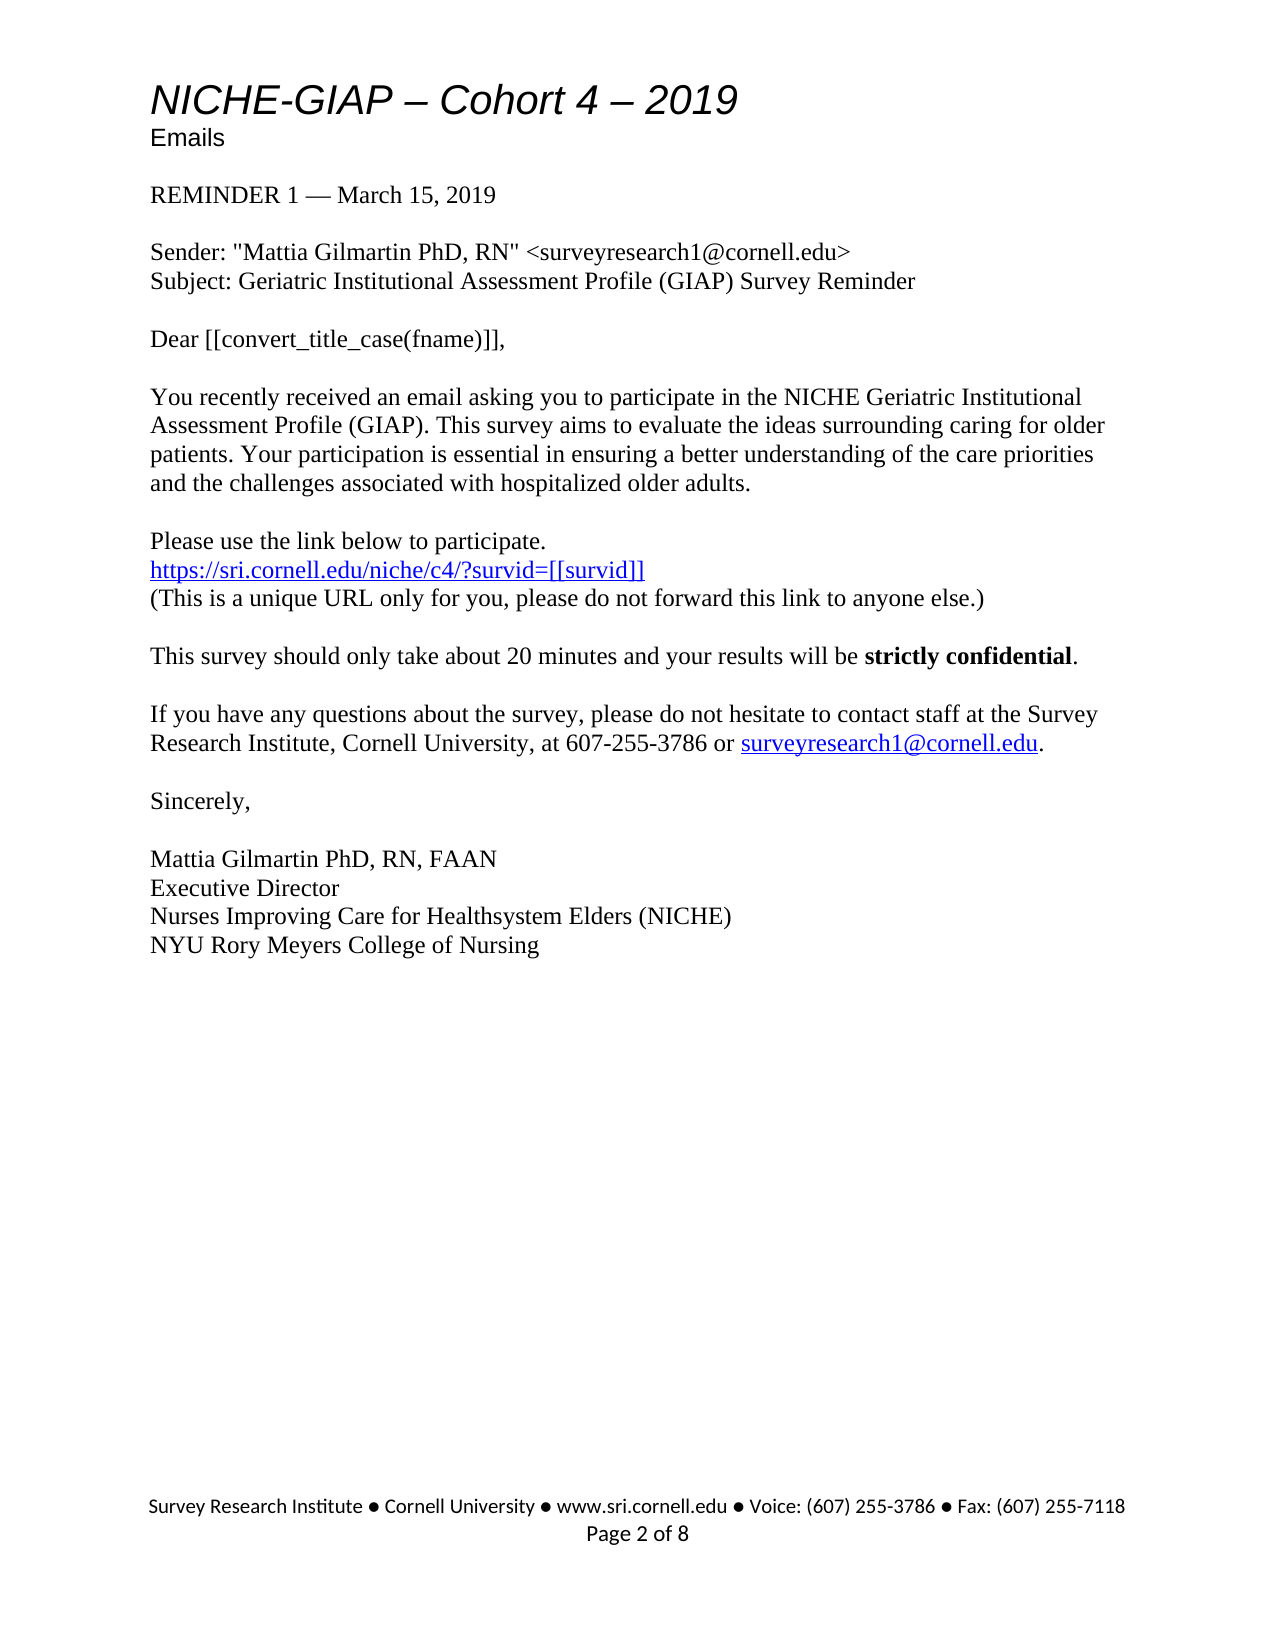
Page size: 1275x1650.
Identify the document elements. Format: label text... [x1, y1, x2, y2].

text You recently received an email asking you to participate in the NICHE Geriatric Institutional Assessment Profile (GIAP). This survey aims to evaluate the ideas surrounding caring for older patients. Your participation is essential in ensuring a better understanding of the care priorities and the challenges associated with hospitalized older adults. [150, 382, 1125, 497]
text REMINDER 1 — March 15, 2019 [150, 180, 1125, 208]
text This survey should only take about 20 minutes and your results will be strictly confidential. [150, 641, 1125, 670]
text Mattia Gilmartin PhD, RN, FAAN Executive Director Nurses Improving Care for Healthsystem Elders (NICHE) NYU Rory Meyers College of Nursing [150, 844, 1125, 959]
text If you have any questions about the survey, please do not hesitate to contact staff at the Survey Research Institute, Cornell University, at 607-255-3786 or surveyresearch1@cornell.edu. [150, 699, 1125, 757]
text Dear [[convert_title_case(fname)]], [150, 324, 1125, 353]
text Subject: Geriatric Institutional Assessment Profile (GIAP) Survey Reminder [150, 266, 1125, 295]
text Sincerely, [150, 786, 1125, 815]
text Sender: "Mattia Gilmartin PhD, RN" <surveyresearch1@cornell.edu> [150, 237, 1125, 266]
text Please use the link below to participate. https://sri.cornell.edu/niche/c4/?survid=[[survid]] (This is a unique URL only for you, please do not forward this link to anyone else.) [150, 526, 1125, 612]
